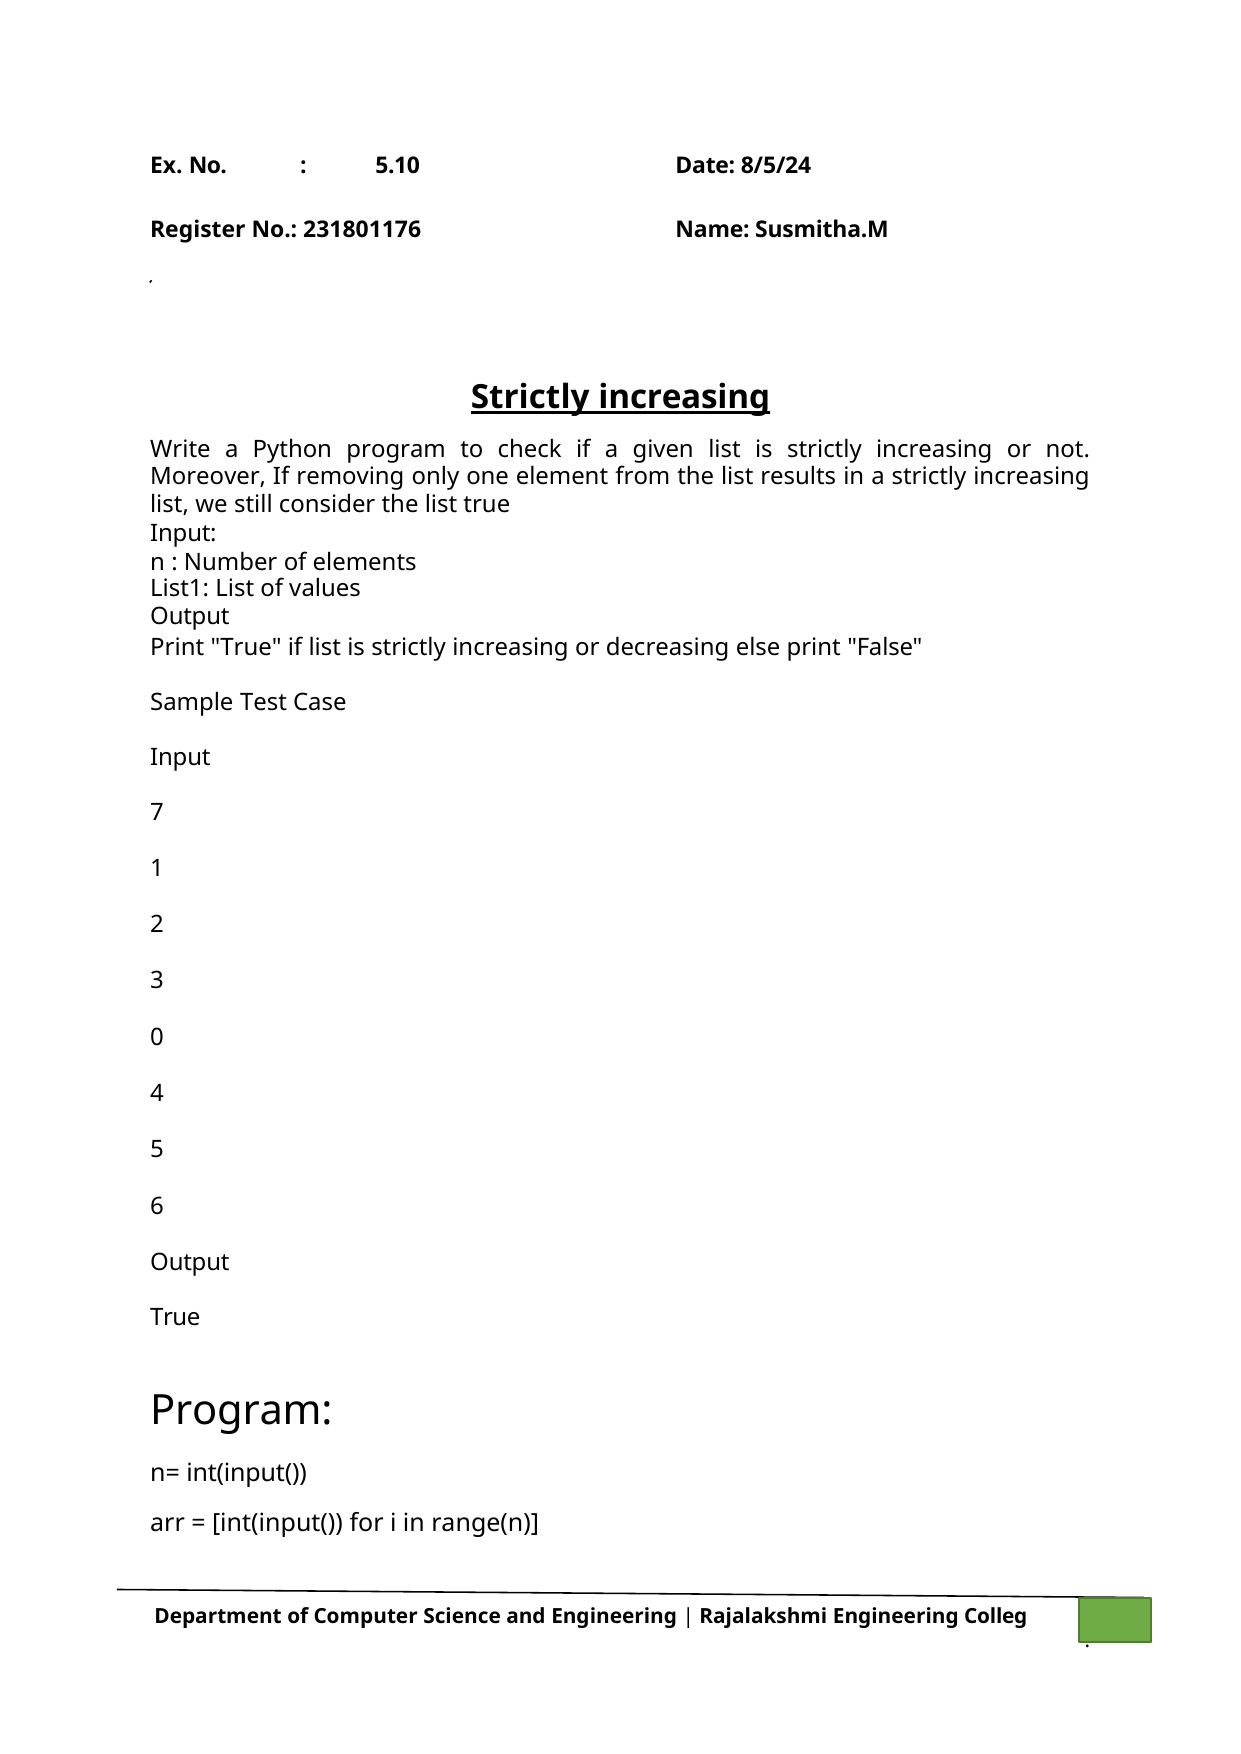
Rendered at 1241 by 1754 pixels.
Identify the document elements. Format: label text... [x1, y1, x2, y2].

text Input: [150, 519, 1103, 547]
text Ex. No. : 5.10 Date: 8/5/24 [150, 149, 1103, 180]
text 0 [150, 1019, 1103, 1052]
subtitle Program: [150, 1380, 1103, 1437]
text Write a Python program to check if a given list is strictly increasing or not. Moreover, If removing only one element from the list results in a strictly increasing list, we still consider the list true [150, 436, 1090, 519]
text 5 [150, 1132, 1103, 1164]
text Register No.: 231801176 Name: Susmitha.M [150, 213, 1103, 245]
text 6 [150, 1188, 1103, 1221]
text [150, 1505, 551, 1539]
subtitle Strictly increasing [213, 373, 1028, 418]
text 1 [150, 851, 1103, 883]
text 3 [150, 963, 1103, 996]
text 4 [150, 1076, 1103, 1108]
text 7 [150, 794, 1103, 827]
text Print "True" if list is strictly increasing or decreasing else print "False" [150, 631, 1103, 661]
text n : Number of elements List1: List of values Output [150, 548, 424, 631]
text Output True [150, 1244, 267, 1332]
text Sample Test Case Input [150, 685, 394, 772]
text 2 [150, 907, 1103, 940]
text n= int(input()) [150, 1455, 1103, 1489]
